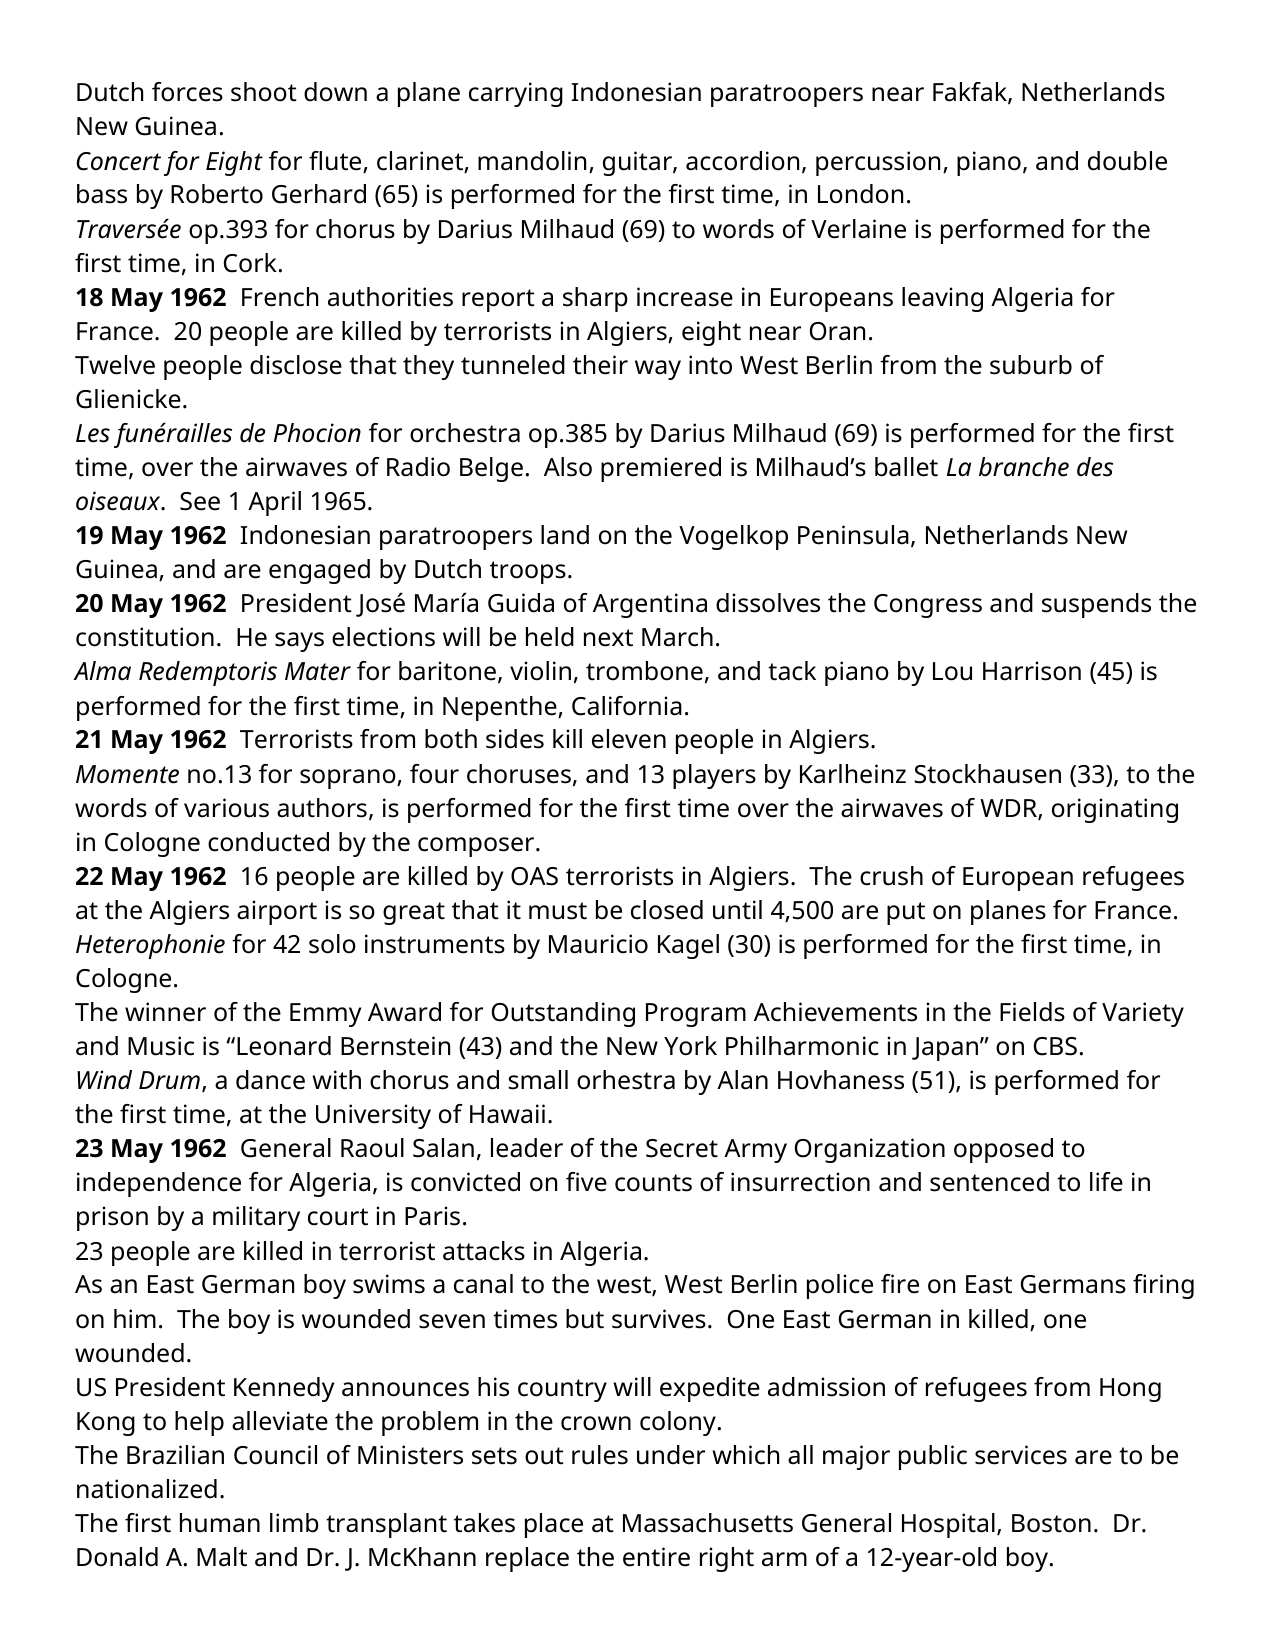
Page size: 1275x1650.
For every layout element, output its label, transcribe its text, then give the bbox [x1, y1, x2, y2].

text The winner of the Emmy Award for Outstanding Program Achievements in the Fields of Variety and Music is “Leonard Bernstein (43) and the New York Philharmonic in Japan” on CBS. [75, 995, 1200, 1063]
text Alma Redemptoris Mater for baritone, violin, trombone, and tack piano by Lou Harrison (45) is performed for the first time, in Nepenthe, California. [75, 654, 1200, 722]
text Les funérailles de Phocion for orchestra op.385 by Darius Milhaud (69) is performed for the first time, over the airwaves of Radio Belge. Also premiered is Milhaud’s ballet La branche des oiseaux. See 1 April 1965. [75, 416, 1200, 518]
text 23 May 1962 General Raoul Salan, leader of the Secret Army Organization opposed to independence for Algeria, is convicted on five counts of insurrection and sentenced to life in prison by a military court in Paris. [75, 1131, 1200, 1233]
text The Brazilian Council of Ministers sets out rules under which all major public services are to be nationalized. [75, 1437, 1200, 1506]
text 18 May 1962 French authorities report a sharp increase in Europeans leaving Algeria for France. 20 people are killed by terrorists in Algiers, eight near Oran. [75, 279, 1200, 347]
text 23 people are killed in terrorist attacks in Algeria. [75, 1233, 1200, 1267]
text 22 May 1962 16 people are killed by OAS terrorists in Algiers. The crush of European refugees at the Algiers airport is so great that it must be closed until 4,500 are put on planes for France. [75, 858, 1200, 927]
text Concert for Eight for flute, clarinet, mandolin, guitar, accordion, percussion, piano, and double bass by Roberto Gerhard (65) is performed for the first time, in London. [75, 143, 1200, 211]
text The first human limb transplant takes place at Massachusetts General Hospital, Boston. Dr. Donald A. Malt and Dr. J. McKhann replace the entire right arm of a 12-year-old boy. [75, 1506, 1200, 1574]
text 19 May 1962 Indonesian paratroopers land on the Vogelkop Peninsula, Netherlands New Guinea, and are engaged by Dutch troops. [75, 518, 1200, 586]
text US President Kennedy announces his country will expedite admission of refugees from Hong Kong to help alleviate the problem in the crown colony. [75, 1369, 1200, 1437]
text Traversée op.393 for chorus by Darius Milhaud (69) to words of Verlaine is performed for the first time, in Cork. [75, 211, 1200, 279]
text As an East German boy swims a canal to the west, West Berlin police fire on East Germans firing on him. The boy is wounded seven times but survives. One East German in killed, one wounded. [75, 1267, 1200, 1369]
text Wind Drum, a dance with chorus and small orhestra by Alan Hovhaness (51), is performed for the first time, at the University of Hawaii. [75, 1063, 1200, 1131]
text 20 May 1962 President José María Guida of Argentina dissolves the Congress and suspends the constitution. He says elections will be held next March. [75, 586, 1200, 654]
text Heterophonie for 42 solo instruments by Mauricio Kagel (30) is performed for the first time, in Cologne. [75, 927, 1200, 995]
text Dutch forces shoot down a plane carrying Indonesian paratroopers near Fakfak, Netherlands New Guinea. [75, 75, 1200, 143]
text 21 May 1962 Terrorists from both sides kill eleven people in Algiers. [75, 722, 1200, 756]
text Momente no.13 for soprano, four choruses, and 13 players by Karlheinz Stockhausen (33), to the words of various authors, is performed for the first time over the airwaves of WDR, originating in Cologne conducted by the composer. [75, 756, 1200, 858]
text Twelve people disclose that they tunneled their way into West Berlin from the suburb of Glienicke. [75, 347, 1200, 416]
